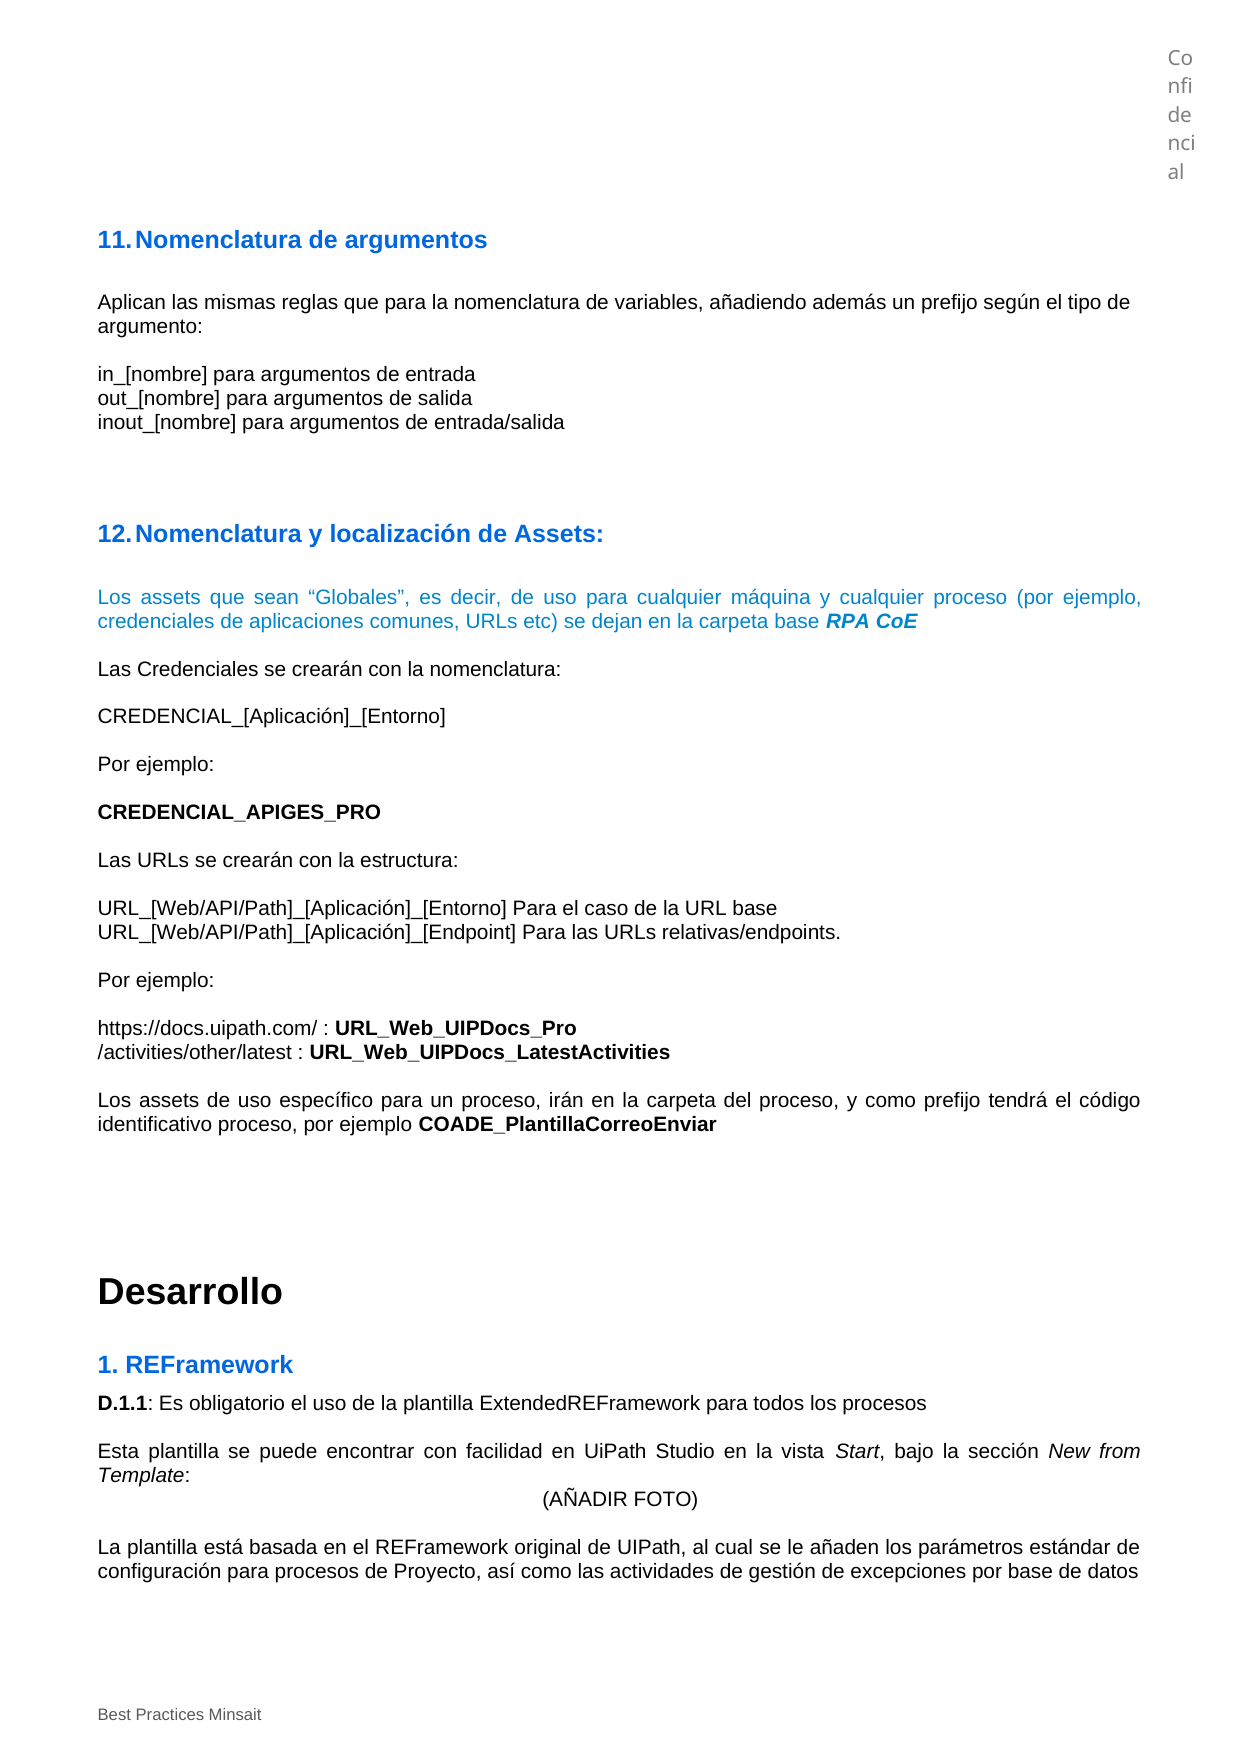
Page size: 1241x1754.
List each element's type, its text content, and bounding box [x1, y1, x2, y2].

text (AÑADIR FOTO) [97, 1487, 1143, 1511]
text inout_[nombre] para argumentos de entrada/salida [97, 410, 1143, 434]
text Esta plantilla se puede encontrar con facilidad en UiPath Studio en la vista Start, bajo la sección New from Template: [97, 1439, 1143, 1487]
text CREDENCIAL_[Aplicación]_[Entorno] [97, 704, 1143, 728]
text CREDENCIAL_APIGES_PRO [97, 800, 1143, 824]
text URL_[Web/API/Path]_[Aplicación]_[Entorno] Para el caso de la URL base [97, 896, 1143, 920]
subtitle Desarrollo [97, 1269, 1143, 1312]
text Por ejemplo: [97, 752, 1143, 776]
text out_[nombre] para argumentos de salida [97, 386, 1143, 410]
text Aplican las mismas reglas que para la nomenclatura de variables, añadiendo además un prefijo según el tipo de argumento: [97, 290, 1143, 338]
text La plantilla está basada en el REFramework original de UIPath, al cual se le añaden los parámetros estándar de configuración para procesos de Proyecto, así como las actividades de gestión de excepciones por base de datos [97, 1534, 1143, 1582]
text Las URLs se crearán con la estructura: [97, 848, 1143, 872]
text Los assets de uso específico para un proceso, irán en la carpeta del proceso, y como prefijo tendrá el código identificativo proceso, por ejemplo COADE_PlantillaCorreoEnviar [97, 1088, 1143, 1136]
subtitle Nomenclatura y localización de Assets: [97, 519, 1143, 548]
text URL_[Web/API/Path]_[Aplicación]_[Endpoint] Para las URLs relativas/endpoints. [97, 920, 1143, 944]
text Los assets que sean “Globales”, es decir, de uso para cualquier máquina y cualquier proceso (por ejemplo, credenciales de aplicaciones comunes, URLs etc) se dejan en la carpeta base RPA CoE [97, 584, 1143, 632]
subtitle Nomenclatura de argumentos [97, 225, 1143, 254]
text https://docs.uipath.com/ : URL_Web_UIPDocs_Pro [97, 1016, 1143, 1040]
subtitle 1. REFramework [97, 1349, 1143, 1378]
text /activities/other/latest : URL_Web_UIPDocs_LatestActivities [97, 1040, 1143, 1064]
text in_[nombre] para argumentos de entrada [97, 362, 1143, 386]
text D.1.1: Es obligatorio el uso de la plantilla ExtendedREFramework para todos los procesos [97, 1391, 1143, 1415]
text Las Credenciales se crearán con la nomenclatura: [97, 656, 1143, 680]
text Por ejemplo: [97, 968, 1143, 992]
